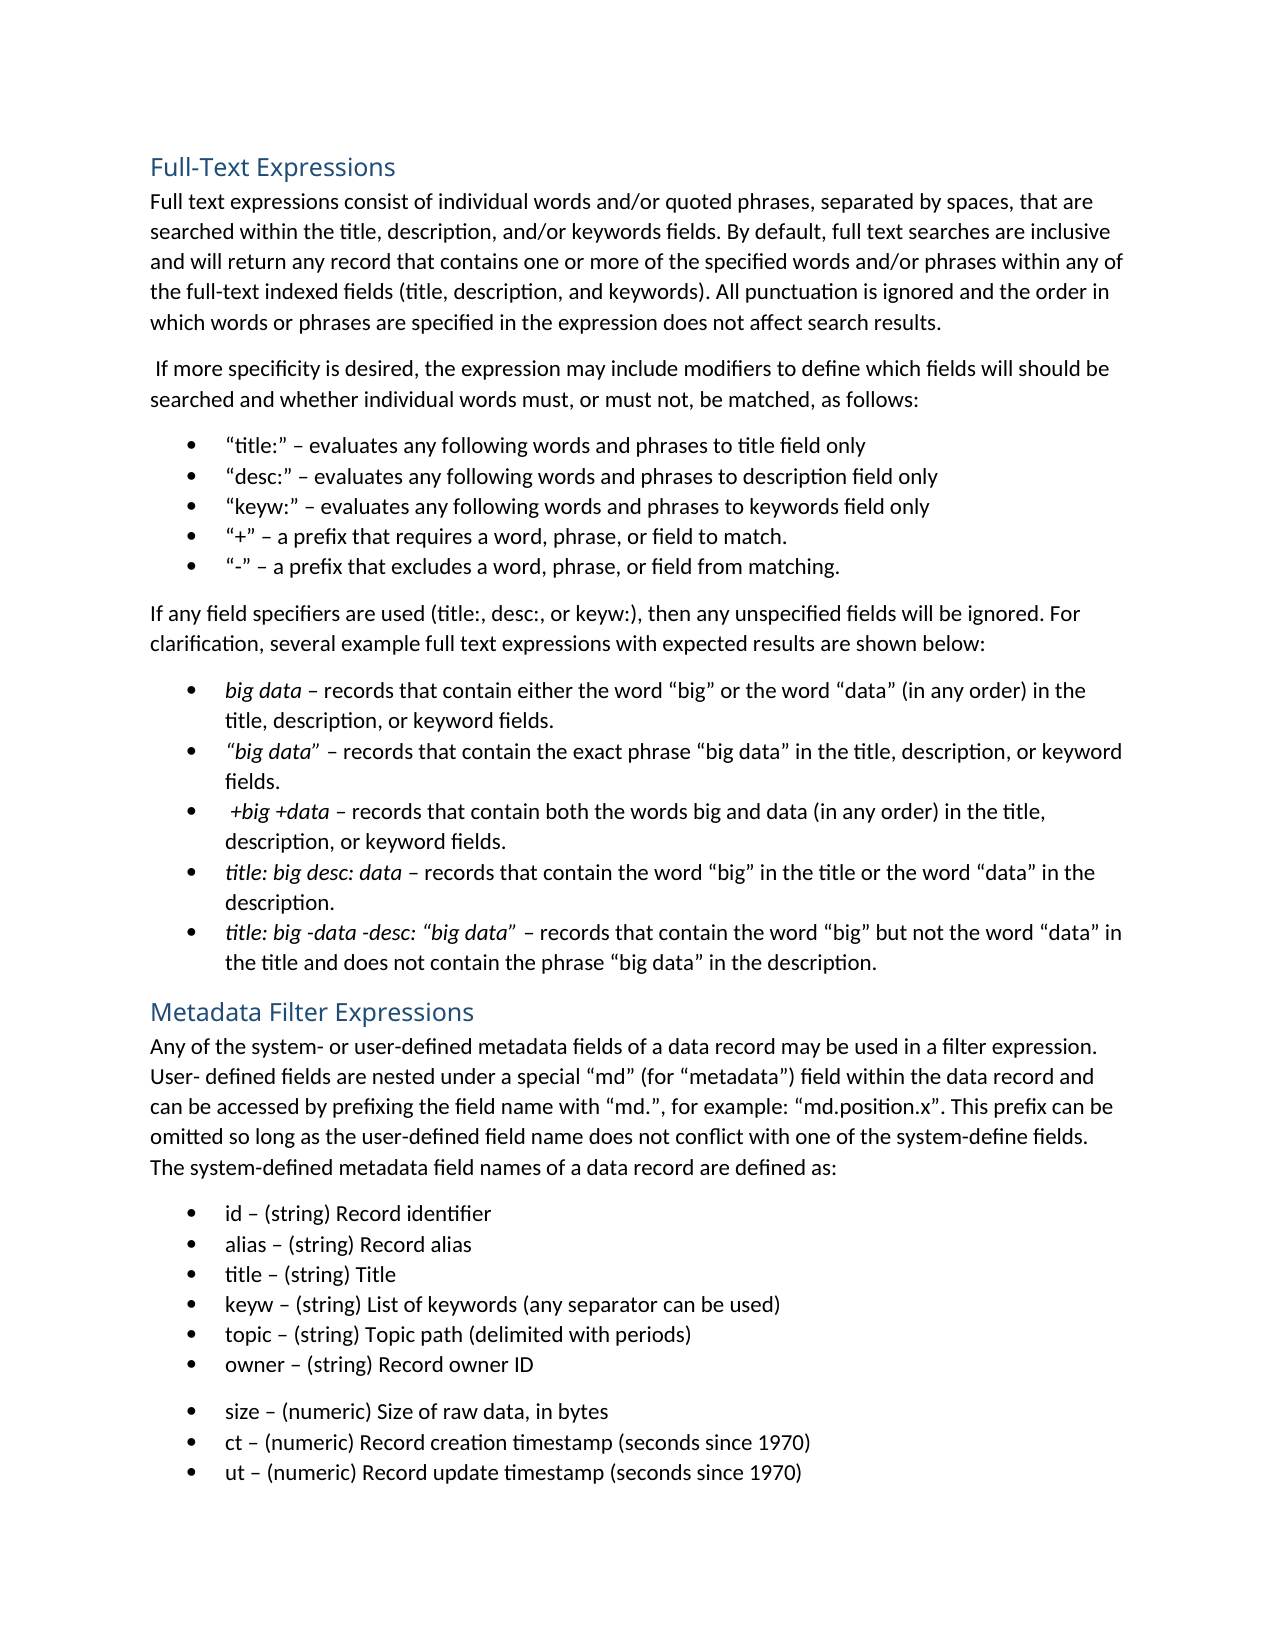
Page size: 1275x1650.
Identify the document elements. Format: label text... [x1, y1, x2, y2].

list “big data” – records that contain the exact phrase “big data” in the title, description, or keyword fields. [187, 737, 1125, 795]
list big data – records that contain either the word “big” or the word “data” (in any order) in the title, description, or keyword fields. [187, 676, 1125, 734]
list title: big desc: data – records that contain the word “big” in the title or the word “data” in the description. [187, 858, 1125, 916]
subtitle Full-Text Expressions [150, 150, 1125, 184]
list “-” – a prefix that excludes a word, phrase, or field from matching. [187, 552, 1125, 580]
list ut – (numeric) Record update timestamp (seconds since 1970) [187, 1458, 1125, 1486]
list id – (string) Record identifier [187, 1199, 1125, 1228]
list +big +data – records that contain both the words big and data (in any order) in the title, description, or keyword fields. [187, 797, 1125, 855]
list keyw – (string) List of keywords (any separator can be used) [187, 1290, 1125, 1318]
list alias – (string) Record alias [187, 1230, 1125, 1258]
list title – (string) Title [187, 1260, 1125, 1288]
list “keyw:” – evaluates any following words and phrases to keywords field only [187, 492, 1125, 520]
list “+” – a prefix that requires a word, phrase, or field to match. [187, 522, 1125, 550]
list topic – (string) Topic path (delimited with periods) [187, 1320, 1125, 1348]
list title: big -data -desc: “big data” – records that contain the word “big” but not the word “data” in the title and does not contain the phrase “big data” in the description. [187, 918, 1125, 976]
text Full text expressions consist of individual words and/or quoted phrases, separated by spaces, that are searched within the title, description, and/or keywords fields. By default, full text searches are inclusive and will return any record that contains one or more of the specified words and/or phrases within any of the full-text indexed fields (title, description, and keywords). All punctuation is ignored and the order in which words or phrases are specified in the expression does not affect search results. [150, 187, 1125, 336]
text If any field specifiers are used (title:, desc:, or keyw:), then any unspecified fields will be ignored. For clarification, several example full text expressions with expected results are shown below: [150, 599, 1125, 657]
text If more specificity is desired, the expression may include modifiers to define which fields will should be searched and whether individual words must, or must not, be matched, as follows: [150, 354, 1125, 413]
list “title:” – evaluates any following words and phrases to title field only [187, 432, 1125, 459]
list “desc:” – evaluates any following words and phrases to description field only [187, 462, 1125, 490]
list owner – (string) Record owner ID [187, 1351, 1125, 1379]
list ct – (numeric) Record creation timestamp (seconds since 1970) [187, 1428, 1125, 1456]
subtitle Metadata Filter Expressions [150, 995, 1125, 1029]
text Any of the system- or user-defined metadata fields of a data record may be used in a filter expression. User- defined fields are nested under a special “md” (for “metadata”) field within the data record and can be accessed by prefixing the field name with “md.”, for example: “md.position.x”. This prefix can be omitted so long as the user-defined field name does not conflict with one of the system-define fields. The system-defined metadata field names of a data record are defined as: [150, 1032, 1125, 1181]
list size – (numeric) Size of raw data, in bytes [187, 1397, 1125, 1426]
